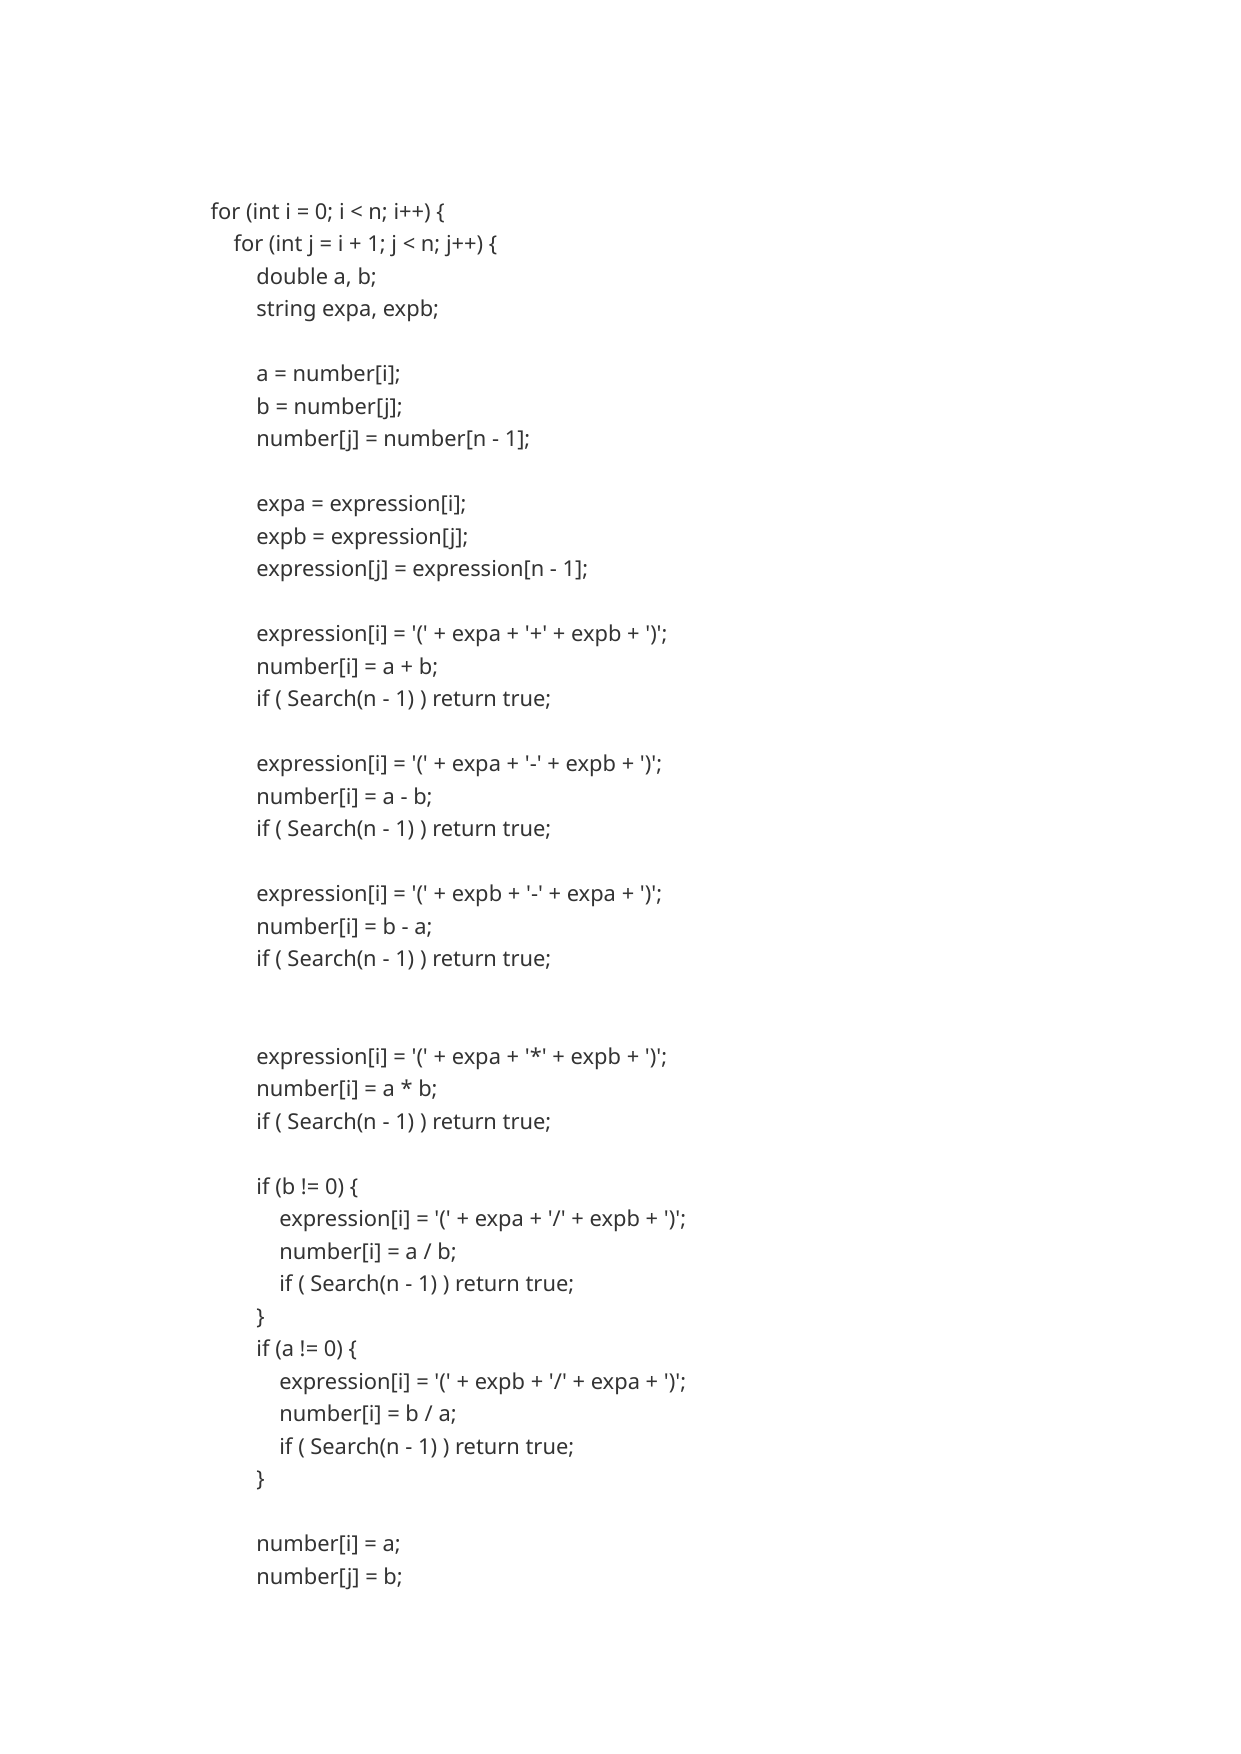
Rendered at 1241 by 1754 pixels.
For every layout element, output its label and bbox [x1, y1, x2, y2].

text [187, 162, 1053, 1592]
